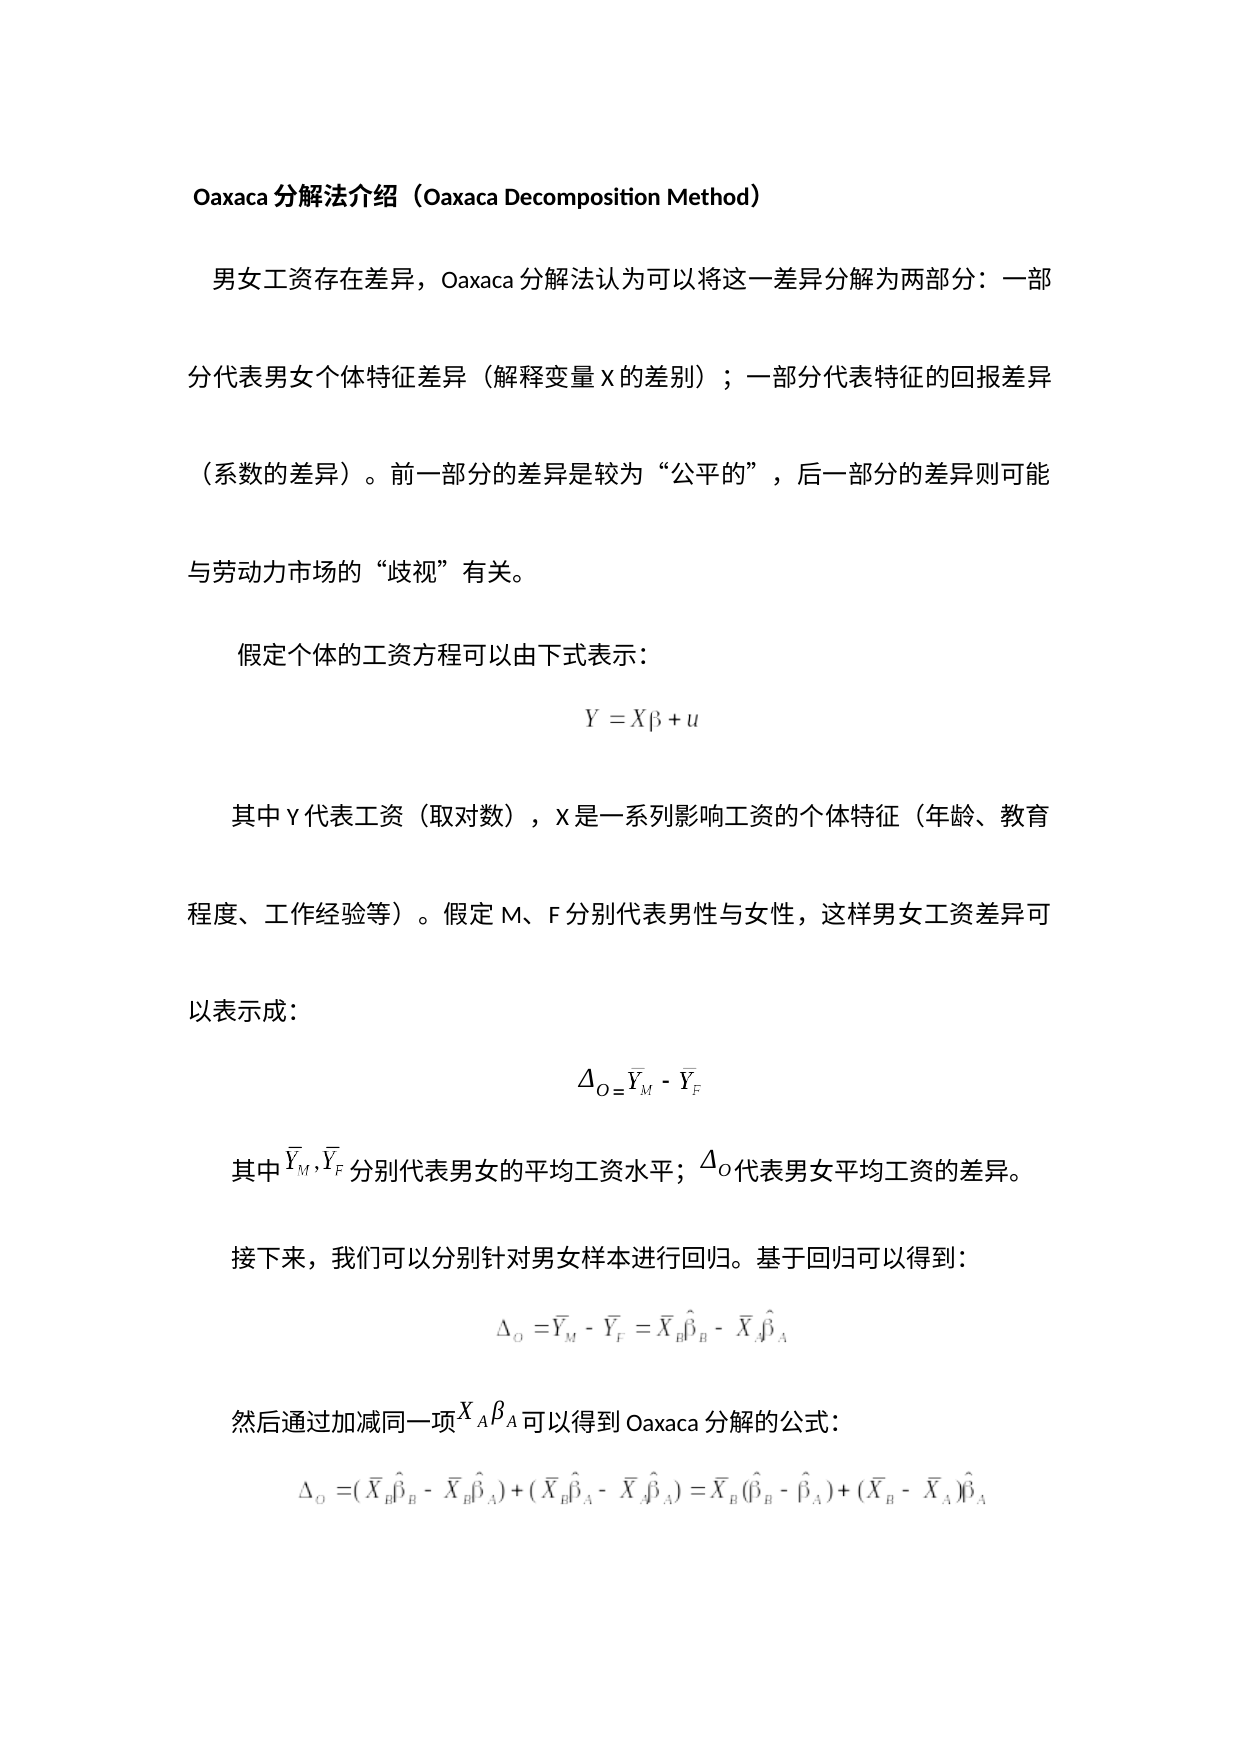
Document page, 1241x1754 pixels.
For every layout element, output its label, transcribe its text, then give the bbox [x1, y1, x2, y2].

text 接下来，我们可以分别针对男女样本进行回归。基于回归可以得到： [187, 1224, 1053, 1289]
text 其中分别代表男女的平均工资水平；代表男女平均工资的差异。 [187, 1141, 1053, 1206]
text = [187, 1060, 1053, 1125]
text 男女工资存在差异，Oaxaca分解法认为可以将这一差异分解为两部分：一部分代表男女个体特征差异（解释变量X的差别）；一部分代表特征的回报差异（系数的差异）。前一部分的差异是较为“公平的”，后一部分的差异则可能与劳动力市场的“歧视”有关。 [187, 245, 1053, 603]
text 然后通过加减同一项可以得到Oaxaca分解的公式： [187, 1385, 1053, 1450]
text 假定个体的工资方程可以由下式表示： [187, 621, 1053, 686]
text 其中Y代表工资（取对数），X是一系列影响工资的个体特征（年龄、教育程度、工作经验等）。假定M、F分别代表男性与女性，这样男女工资差异可以表示成： [187, 782, 1053, 1042]
text Oaxaca分解法介绍（Oaxaca Decomposition Method） [187, 162, 1053, 227]
